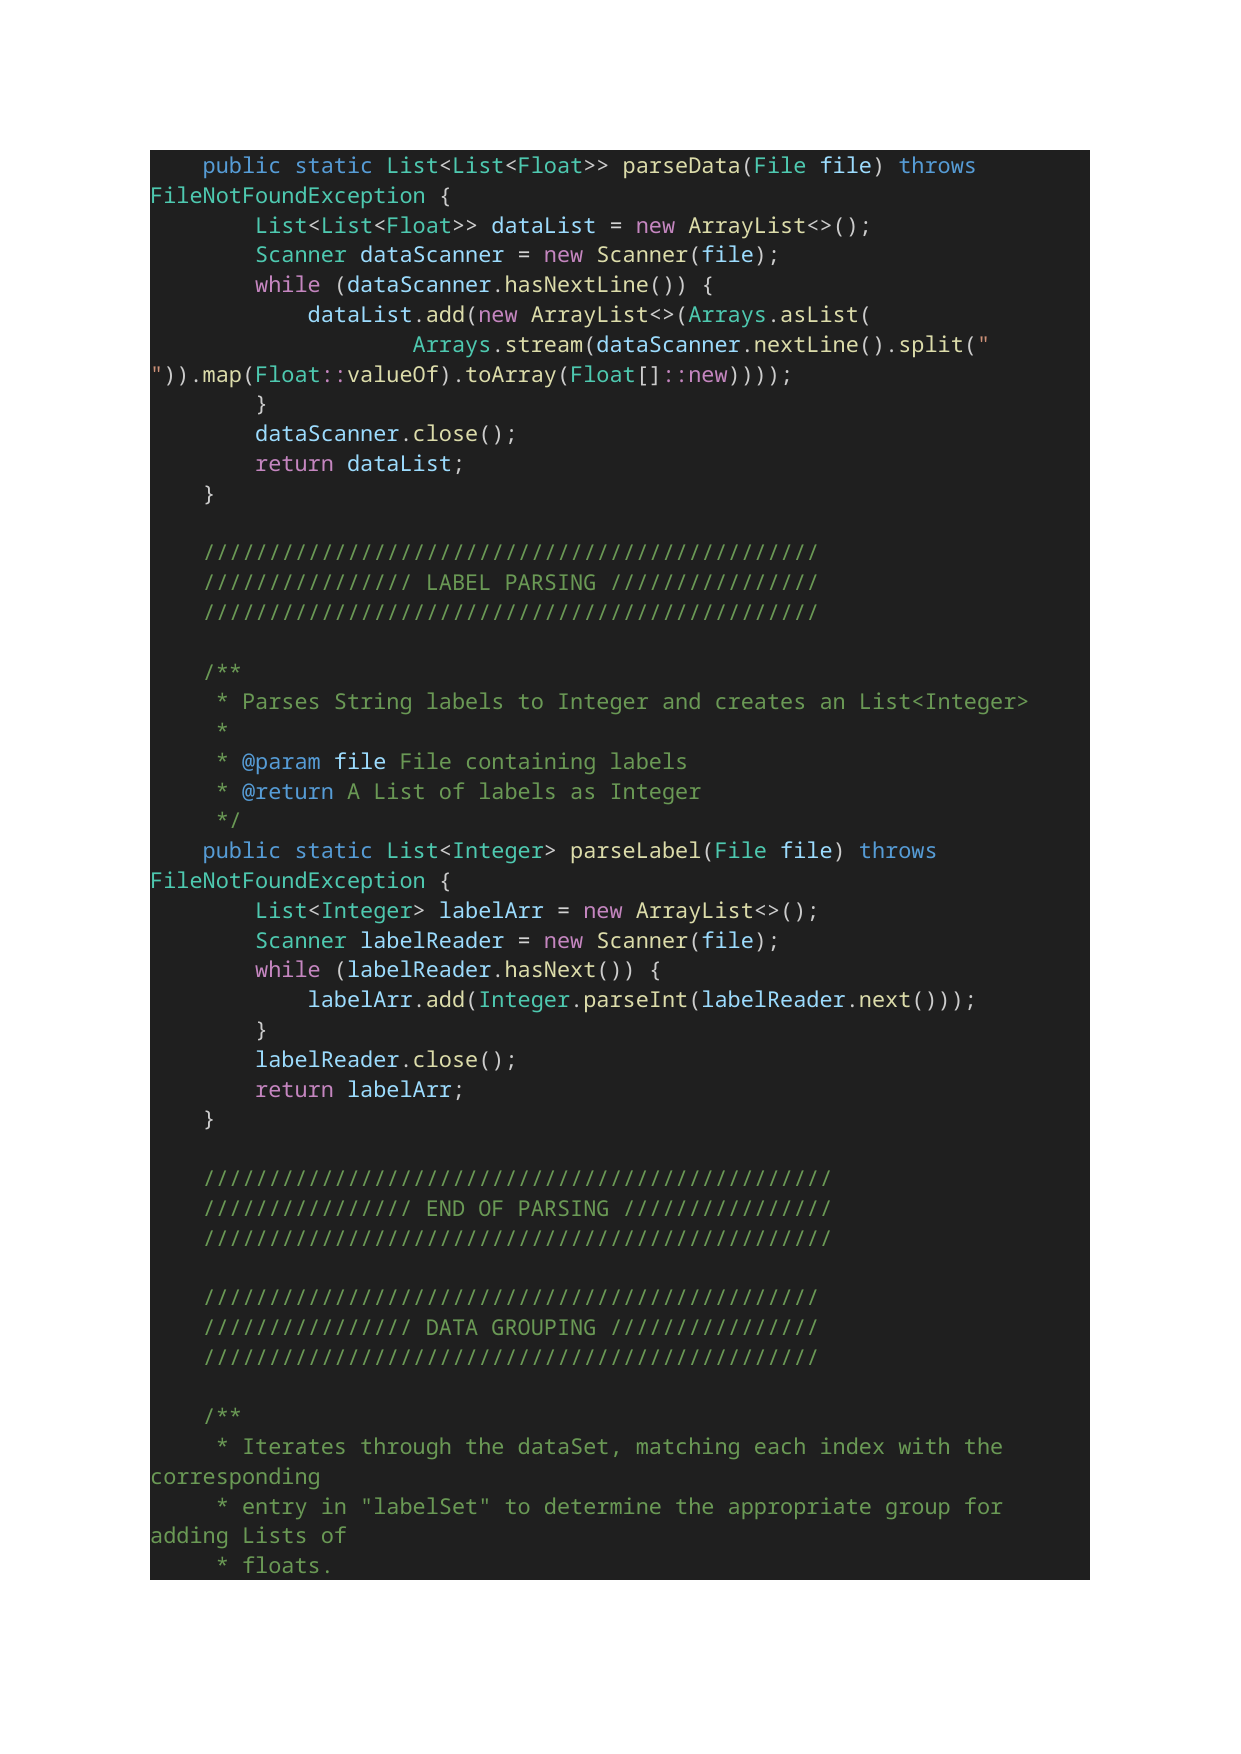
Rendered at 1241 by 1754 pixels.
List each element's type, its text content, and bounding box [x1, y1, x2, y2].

text * Parses String labels to Integer and creates an List<Integer> [150, 686, 1090, 716]
text Arrays.stream(dataScanner.nextLine().split(" ")).map(Float::valueOf).toArray(Float[]::new)))); [150, 329, 1090, 388]
text /** [150, 656, 1090, 686]
text } [150, 388, 1090, 418]
text * @param file File containing labels [150, 746, 1090, 776]
text Scanner labelReader = new Scanner(file); [150, 924, 1090, 954]
text /////////////////////////////////////////////// [150, 1282, 1090, 1312]
text labelArr.add(Integer.parseInt(labelReader.next())); [150, 984, 1090, 1014]
text Scanner dataScanner = new Scanner(file); [150, 239, 1090, 269]
text //////////////////////////////////////////////// [150, 1163, 1090, 1193]
text //////////////// LABEL PARSING //////////////// [150, 567, 1090, 597]
text /////////////////////////////////////////////// [150, 1342, 1090, 1371]
text * [150, 716, 1090, 746]
text } [150, 478, 1090, 507]
text * @return A List of labels as Integer [150, 776, 1090, 805]
text public static List<Integer> parseLabel(File file) throws FileNotFoundException { [150, 835, 1090, 895]
text dataScanner.close(); [150, 418, 1090, 448]
text /** [150, 1401, 1090, 1431]
text //////////////// DATA GROUPING //////////////// [150, 1312, 1090, 1342]
text return labelArr; [150, 1073, 1090, 1103]
text */ [150, 805, 1090, 835]
text /////////////////////////////////////////////// [150, 597, 1090, 627]
text } [150, 1014, 1090, 1044]
text * floats. [150, 1550, 1090, 1580]
text while (labelReader.hasNext()) { [150, 954, 1090, 984]
text //////////////// END OF PARSING //////////////// [150, 1193, 1090, 1222]
text List<List<Float>> dataList = new ArrayList<>(); [150, 209, 1090, 239]
text * Iterates through the dataSet, matching each index with the corresponding [150, 1431, 1090, 1491]
text public static List<List<Float>> parseData(File file) throws FileNotFoundException { [150, 150, 1090, 209]
text } [150, 1103, 1090, 1133]
text //////////////////////////////////////////////// [150, 1222, 1090, 1252]
text List<Integer> labelArr = new ArrayList<>(); [150, 895, 1090, 924]
text dataList.add(new ArrayList<>(Arrays.asList( [150, 299, 1090, 329]
text return dataList; [150, 448, 1090, 478]
text * entry in "labelSet" to determine the appropriate group for adding Lists of [150, 1491, 1090, 1550]
text /////////////////////////////////////////////// [150, 537, 1090, 567]
text while (dataScanner.hasNextLine()) { [150, 269, 1090, 299]
text labelReader.close(); [150, 1044, 1090, 1073]
